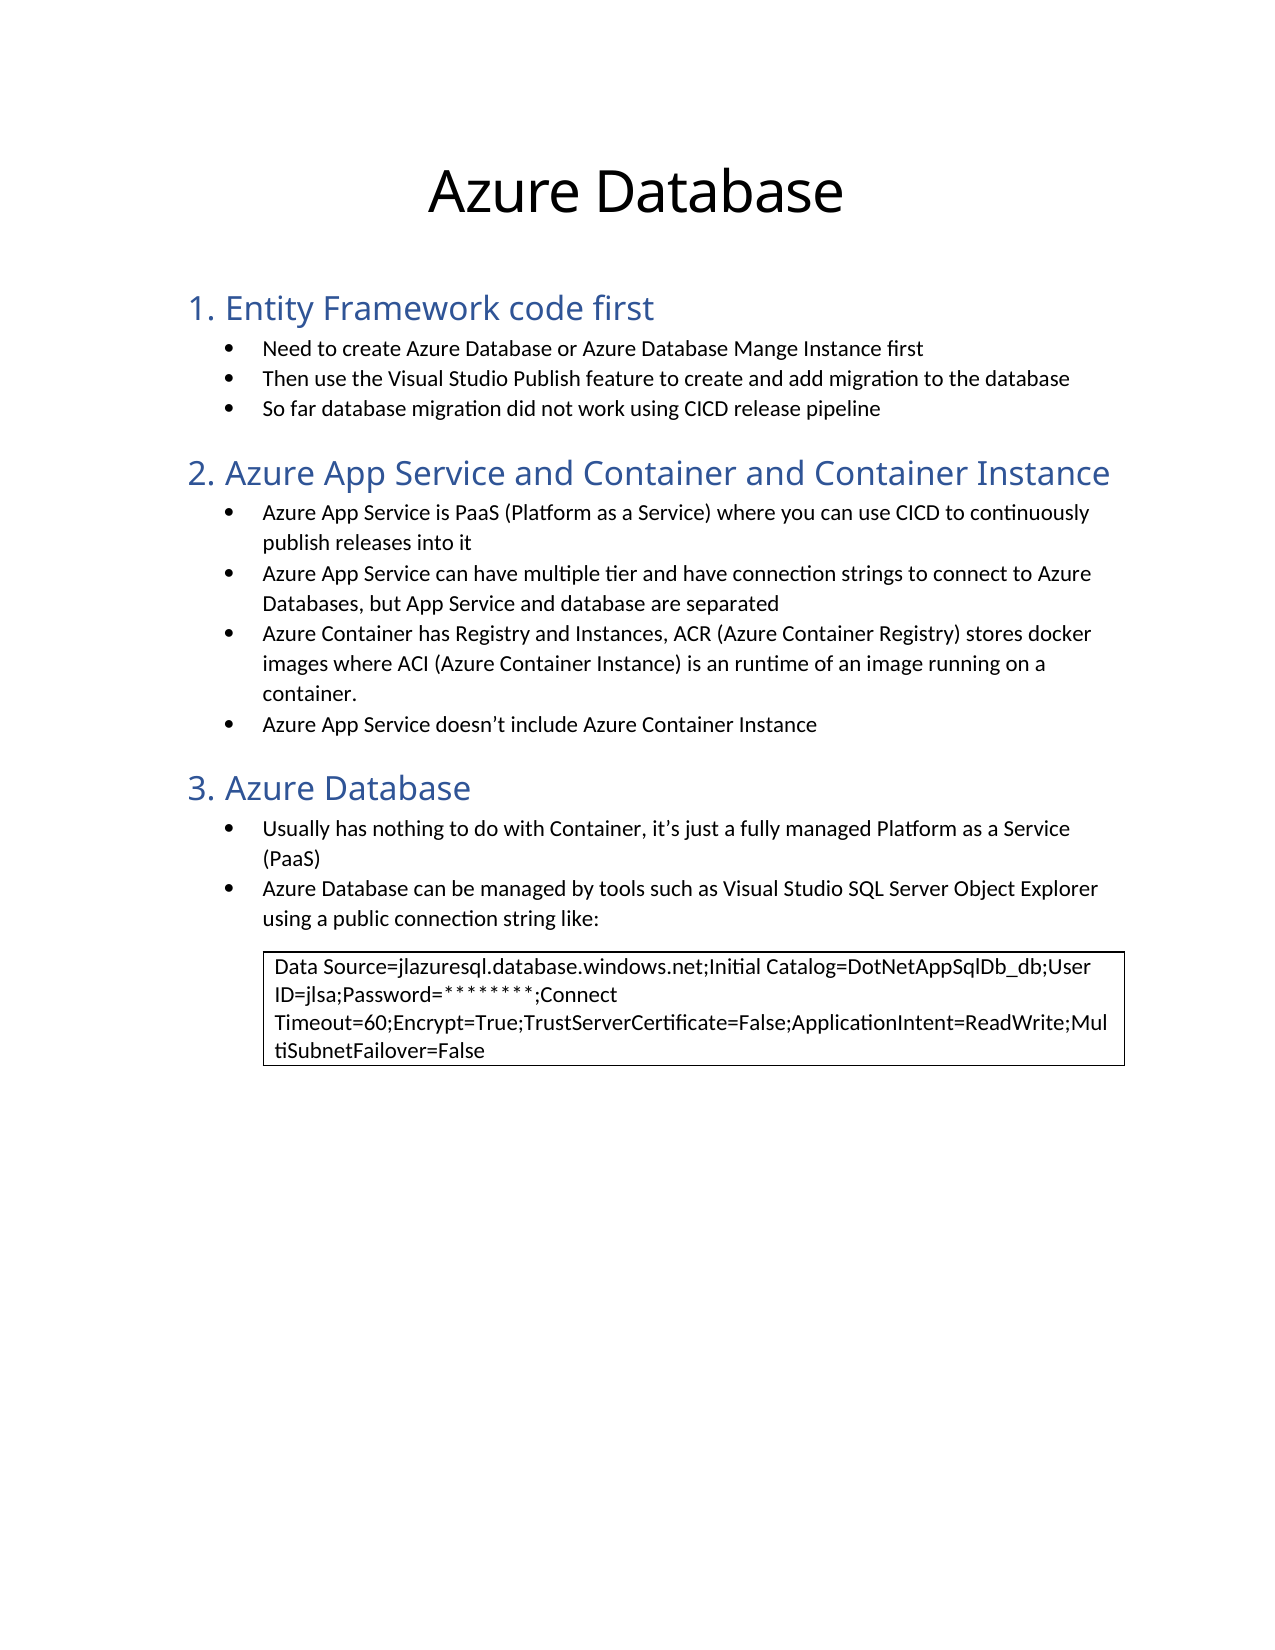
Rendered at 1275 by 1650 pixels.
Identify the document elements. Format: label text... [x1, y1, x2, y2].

list Then use the Visual Studio Publish feature to create and add migration to the database [225, 364, 1125, 392]
title Azure Database [150, 150, 1125, 229]
list Azure App Service doesn’t include Azure Container Instance [225, 710, 1125, 738]
list Azure Container has Registry and Instances, ACR (Azure Container Registry) stores docker images where ACI (Azure Container Instance) is an runtime of an image running on a container. [225, 619, 1125, 707]
list Azure App Service is PaaS (Platform as a Service) where you can use CICD to continuously publish releases into it [225, 498, 1125, 556]
list Need to create Azure Database or Azure Database Mange Instance first [225, 334, 1125, 362]
list Azure App Service can have multiple tier and have connection strings to connect to Azure Databases, but App Service and database are separated [225, 559, 1125, 617]
list Usually has nothing to do with Container, it’s just a fully managed Platform as a Service (PaaS) [225, 814, 1125, 872]
list So far database migration did not work using CICD release pipeline [225, 394, 1125, 422]
subtitle Azure Database [187, 765, 1125, 810]
list Azure Database can be managed by tools such as Visual Studio SQL Server Object Explorer using a public connection string like: [225, 874, 1125, 932]
table_header Data Source=jlazuresql.database.windows.net;Initial Catalog=DotNetAppSqlDb_db;User ID=jlsa;Password=********;Connect Timeout=60;Encrypt=True;TrustServerCertificate=False;ApplicationIntent=ReadWrite;MultiSubnetFailover=False [264, 953, 1124, 1064]
subtitle Azure App Service and Container and Container Instance [187, 449, 1125, 495]
subtitle Entity Framework code first [187, 285, 1125, 330]
